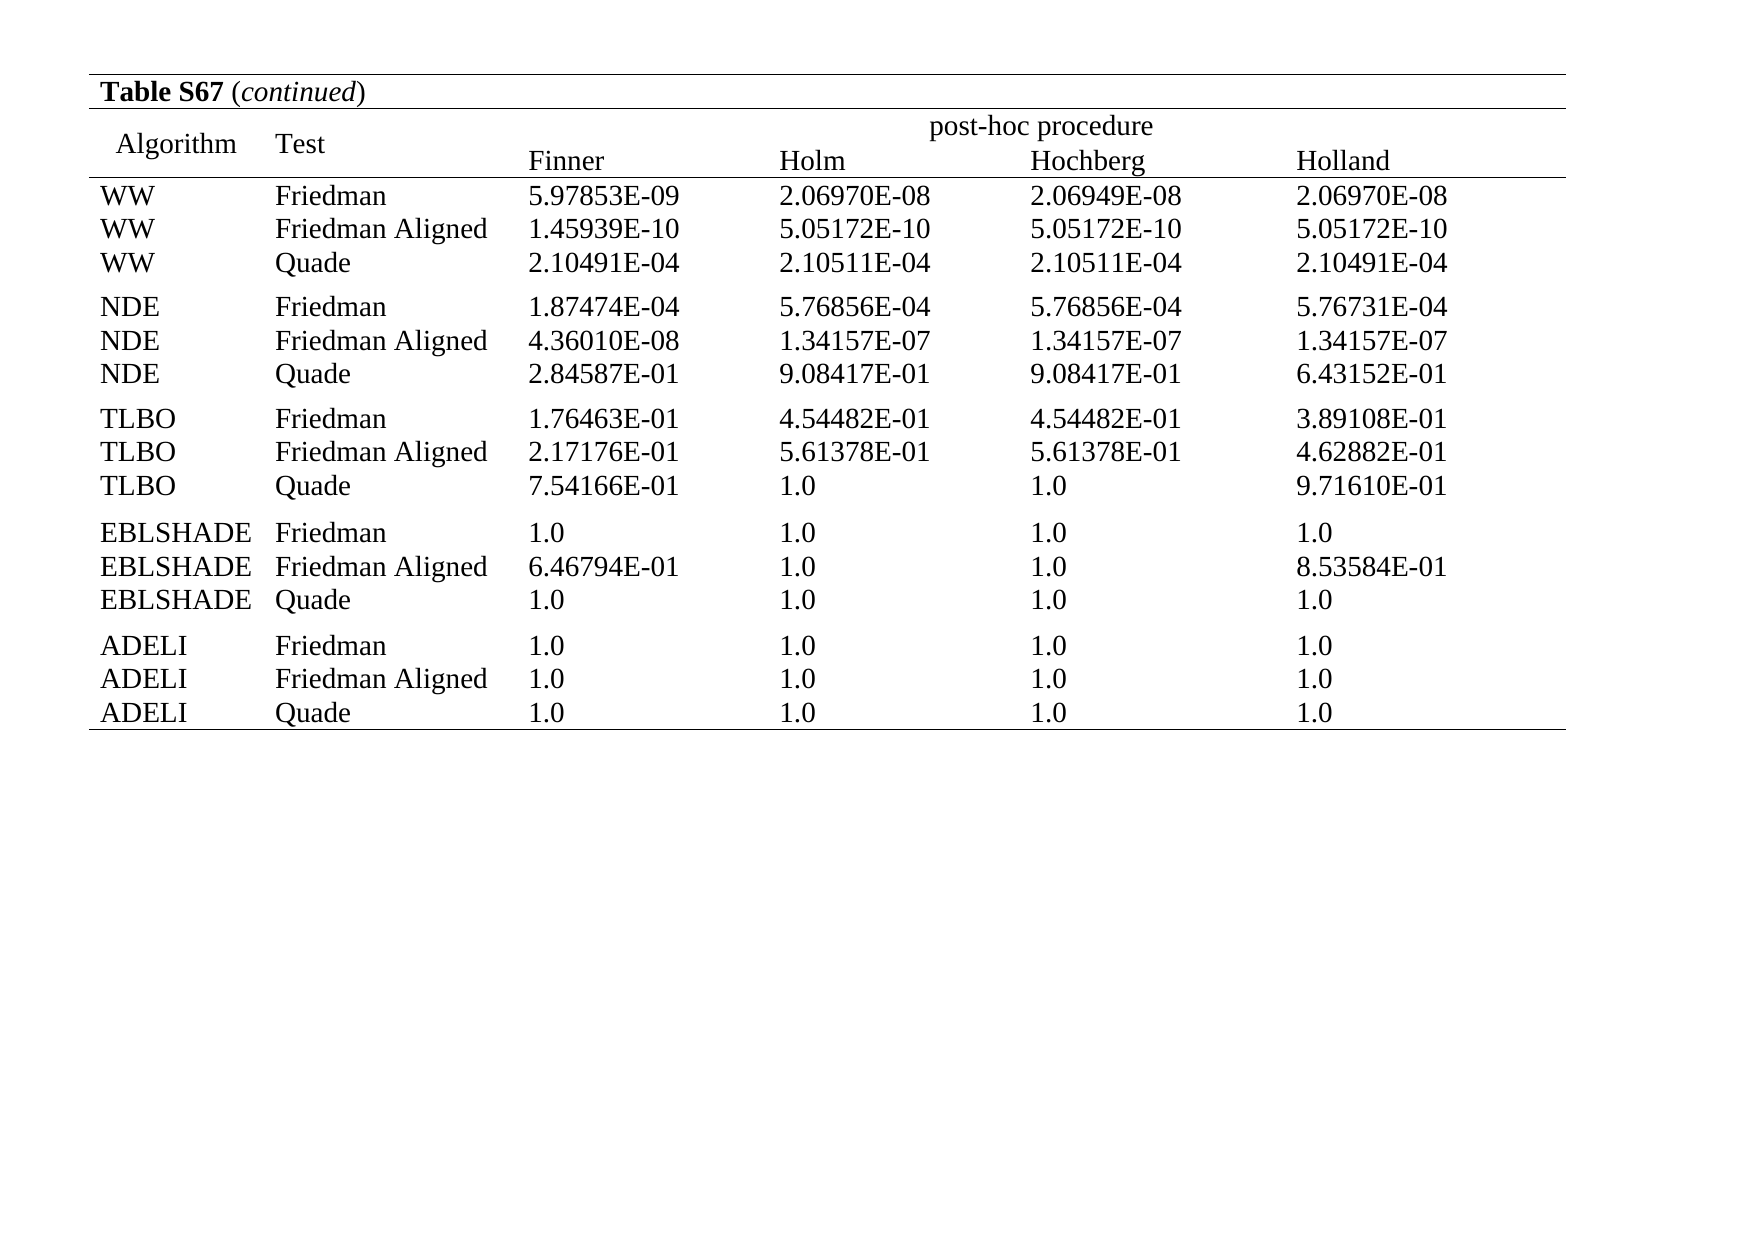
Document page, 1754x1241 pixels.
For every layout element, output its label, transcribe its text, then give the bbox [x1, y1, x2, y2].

table_cell 1.0 [1285, 695, 1566, 729]
table_cell 1.0 [1019, 515, 1285, 549]
table_cell 6.43152E-01 [1285, 356, 1566, 401]
table_cell 5.05172E-10 [1285, 211, 1566, 245]
table_cell TLBO [89, 434, 263, 468]
table_cell 9.08417E-01 [1019, 356, 1285, 401]
table_cell 1.0 [768, 628, 1019, 662]
table_cell 1.0 [517, 662, 768, 695]
table_cell 6.46794E-01 [517, 549, 768, 582]
table_cell 5.76856E-04 [1019, 289, 1285, 323]
table_cell 2.10491E-04 [1285, 245, 1566, 289]
table_cell 5.61378E-01 [768, 434, 1019, 468]
table_cell Quade [264, 245, 517, 289]
table_cell Algorithm [89, 109, 263, 177]
table_cell 1.0 [1019, 549, 1285, 582]
table_cell ADELI [89, 695, 263, 729]
table_cell 7.54166E-01 [517, 468, 768, 515]
table_cell 1.34157E-07 [1019, 323, 1285, 356]
table_cell Quade [264, 356, 517, 401]
table_cell 1.0 [768, 549, 1019, 582]
table_cell Quade [264, 695, 517, 729]
table_cell Hochberg [1019, 142, 1285, 177]
table_cell 9.71610E-01 [1285, 468, 1566, 515]
table_cell 1.0 [1019, 468, 1285, 515]
table_cell Friedman Aligned [264, 323, 517, 356]
table_cell Friedman Aligned [264, 211, 517, 245]
table_cell 4.54482E-01 [1019, 401, 1285, 434]
table_cell EBLSHADE [89, 582, 263, 628]
table_cell 4.36010E-08 [517, 323, 768, 356]
table_cell 5.05172E-10 [768, 211, 1019, 245]
table_cell Finner [517, 142, 768, 177]
table_cell 1.0 [517, 628, 768, 662]
table_cell 1.0 [1285, 582, 1566, 628]
table_cell 1.0 [517, 582, 768, 628]
table_cell Friedman [264, 401, 517, 434]
table_cell 1.0 [768, 662, 1019, 695]
table_cell 2.06970E-08 [768, 178, 1019, 211]
table_cell 1.0 [1285, 628, 1566, 662]
table_cell 1.0 [768, 695, 1019, 729]
table_cell post-hoc procedure [517, 109, 1566, 142]
table_cell Friedman Aligned [264, 662, 517, 695]
table_cell Friedman [264, 515, 517, 549]
table_cell Friedman Aligned [264, 549, 517, 582]
table_cell Friedman Aligned [264, 434, 517, 468]
table_cell 1.0 [1019, 628, 1285, 662]
table_cell 1.0 [1285, 662, 1566, 695]
table_cell 5.61378E-01 [1019, 434, 1285, 468]
table_cell EBLSHADE [89, 515, 263, 549]
table_cell 2.06970E-08 [1285, 178, 1566, 211]
table_cell WW [89, 245, 263, 289]
table_cell 1.0 [1019, 582, 1285, 628]
table_cell 1.34157E-07 [1285, 323, 1566, 356]
table_cell WW [89, 178, 263, 211]
table_cell 1.87474E-04 [517, 289, 768, 323]
table_cell 5.05172E-10 [1019, 211, 1285, 245]
table_cell Quade [264, 468, 517, 515]
table_cell 4.54482E-01 [768, 401, 1019, 434]
table_cell 2.17176E-01 [517, 434, 768, 468]
table_cell 1.76463E-01 [517, 401, 768, 434]
table_cell TLBO [89, 468, 263, 515]
table_cell 8.53584E-01 [1285, 549, 1566, 582]
table_cell 1.45939E-10 [517, 211, 768, 245]
table_cell 1.0 [768, 582, 1019, 628]
table_cell Table S67 (continued) [89, 75, 1566, 107]
table_cell 4.62882E-01 [1285, 434, 1566, 468]
table_cell ADELI [89, 628, 263, 662]
table_cell EBLSHADE [89, 549, 263, 582]
table_cell Test [264, 109, 517, 177]
table_cell 1.0 [768, 468, 1019, 515]
table_cell 1.0 [1019, 662, 1285, 695]
table_cell 5.76856E-04 [768, 289, 1019, 323]
table_cell 2.10491E-04 [517, 245, 768, 289]
table_cell 1.0 [1019, 695, 1285, 729]
table_cell 1.0 [768, 515, 1019, 549]
table_cell 1.0 [517, 695, 768, 729]
table_cell 1.0 [517, 515, 768, 549]
table_cell Quade [264, 582, 517, 628]
table_cell NDE [89, 323, 263, 356]
table_cell Friedman [264, 289, 517, 323]
table_cell 2.10511E-04 [1019, 245, 1285, 289]
table_cell TLBO [89, 401, 263, 434]
table_cell 3.89108E-01 [1285, 401, 1566, 434]
table_cell 5.76731E-04 [1285, 289, 1566, 323]
table_cell 1.0 [1285, 515, 1566, 549]
table_cell 1.34157E-07 [768, 323, 1019, 356]
table_cell 2.06949E-08 [1019, 178, 1285, 211]
table_cell Holm [768, 142, 1019, 177]
table_cell NDE [89, 356, 263, 401]
table_cell ADELI [89, 662, 263, 695]
table_cell Holland [1285, 142, 1566, 177]
table_cell 2.10511E-04 [768, 245, 1019, 289]
table_cell NDE [89, 289, 263, 323]
table_cell WW [89, 211, 263, 245]
table_cell 5.97853E-09 [517, 178, 768, 211]
table_cell Friedman [264, 178, 517, 211]
table_cell Friedman [264, 628, 517, 662]
table_cell 2.84587E-01 [517, 356, 768, 401]
table_cell 9.08417E-01 [768, 356, 1019, 401]
